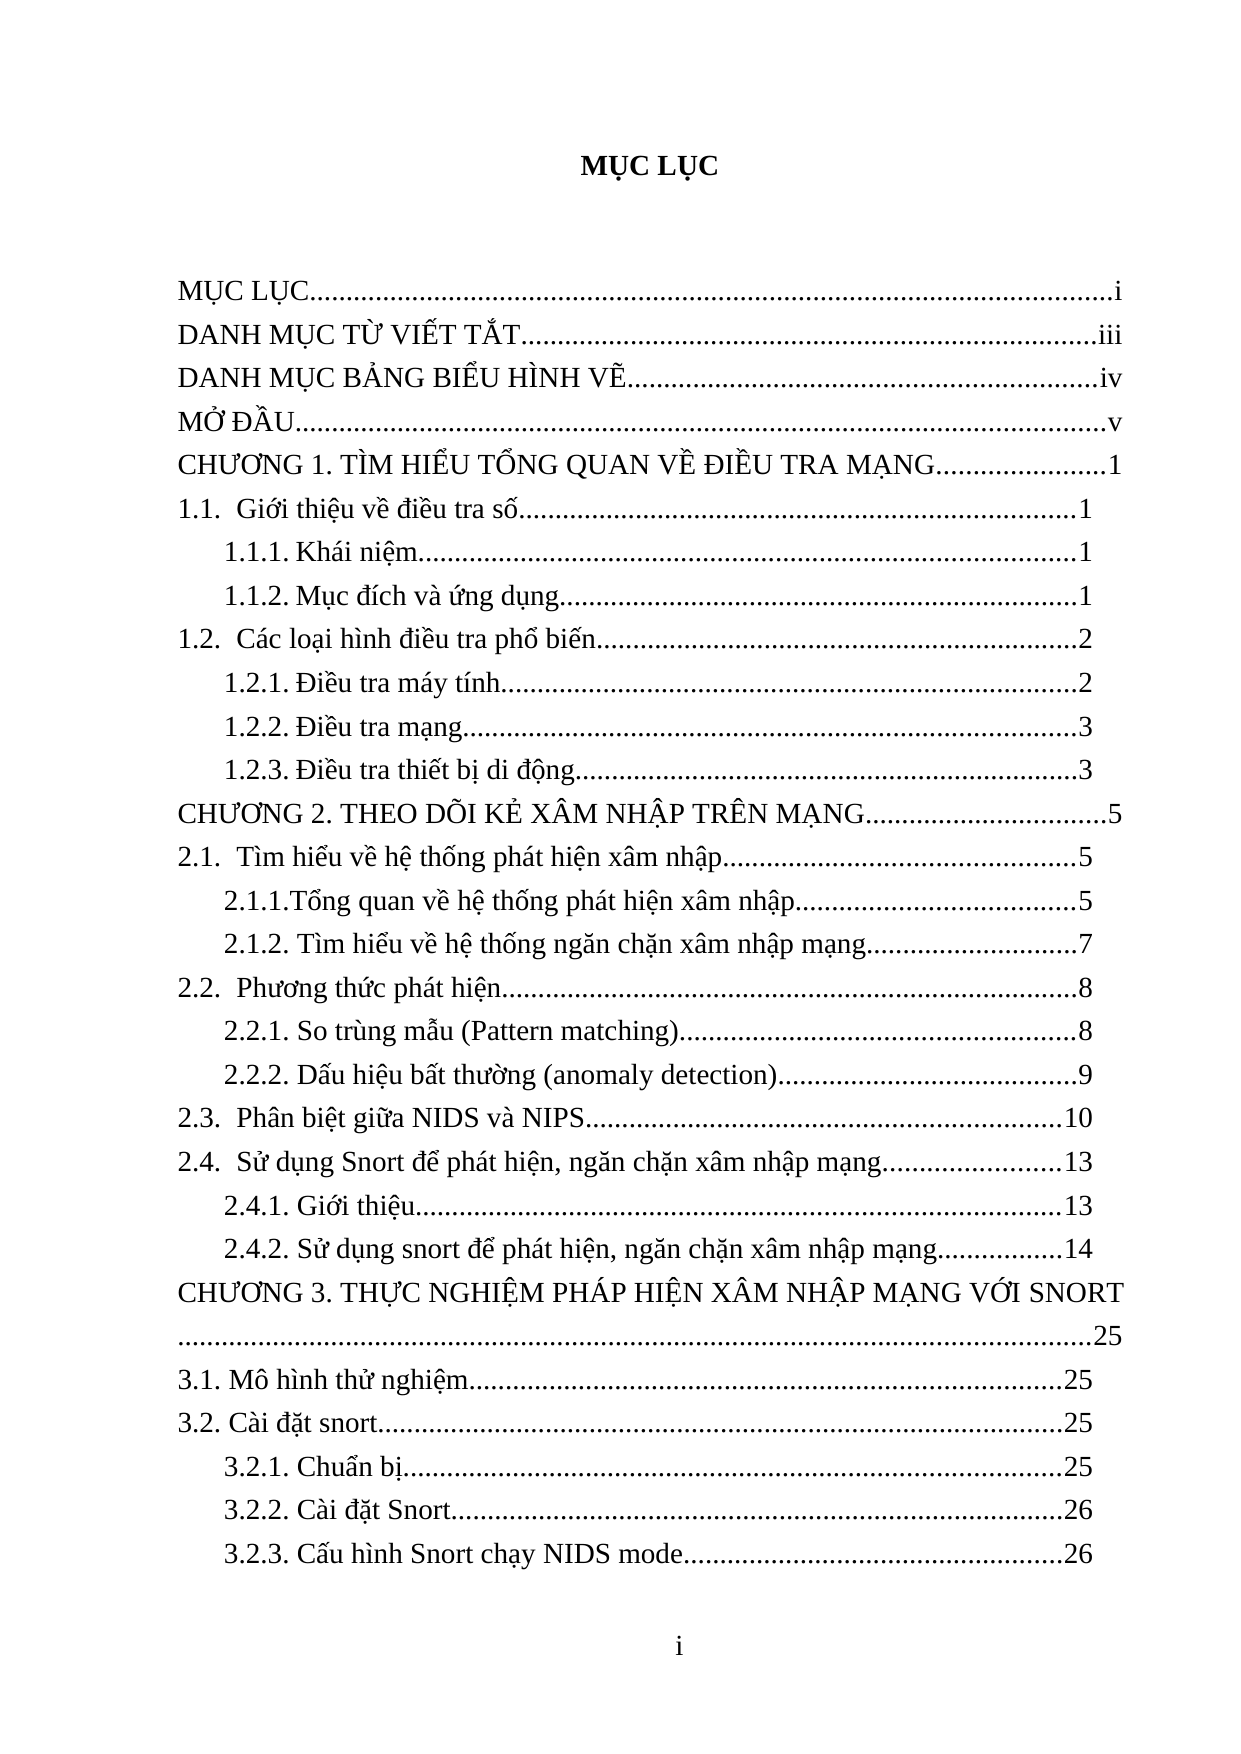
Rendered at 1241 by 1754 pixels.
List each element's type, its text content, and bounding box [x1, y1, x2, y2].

subtitle MỤC LỤC [177, 148, 1122, 181]
